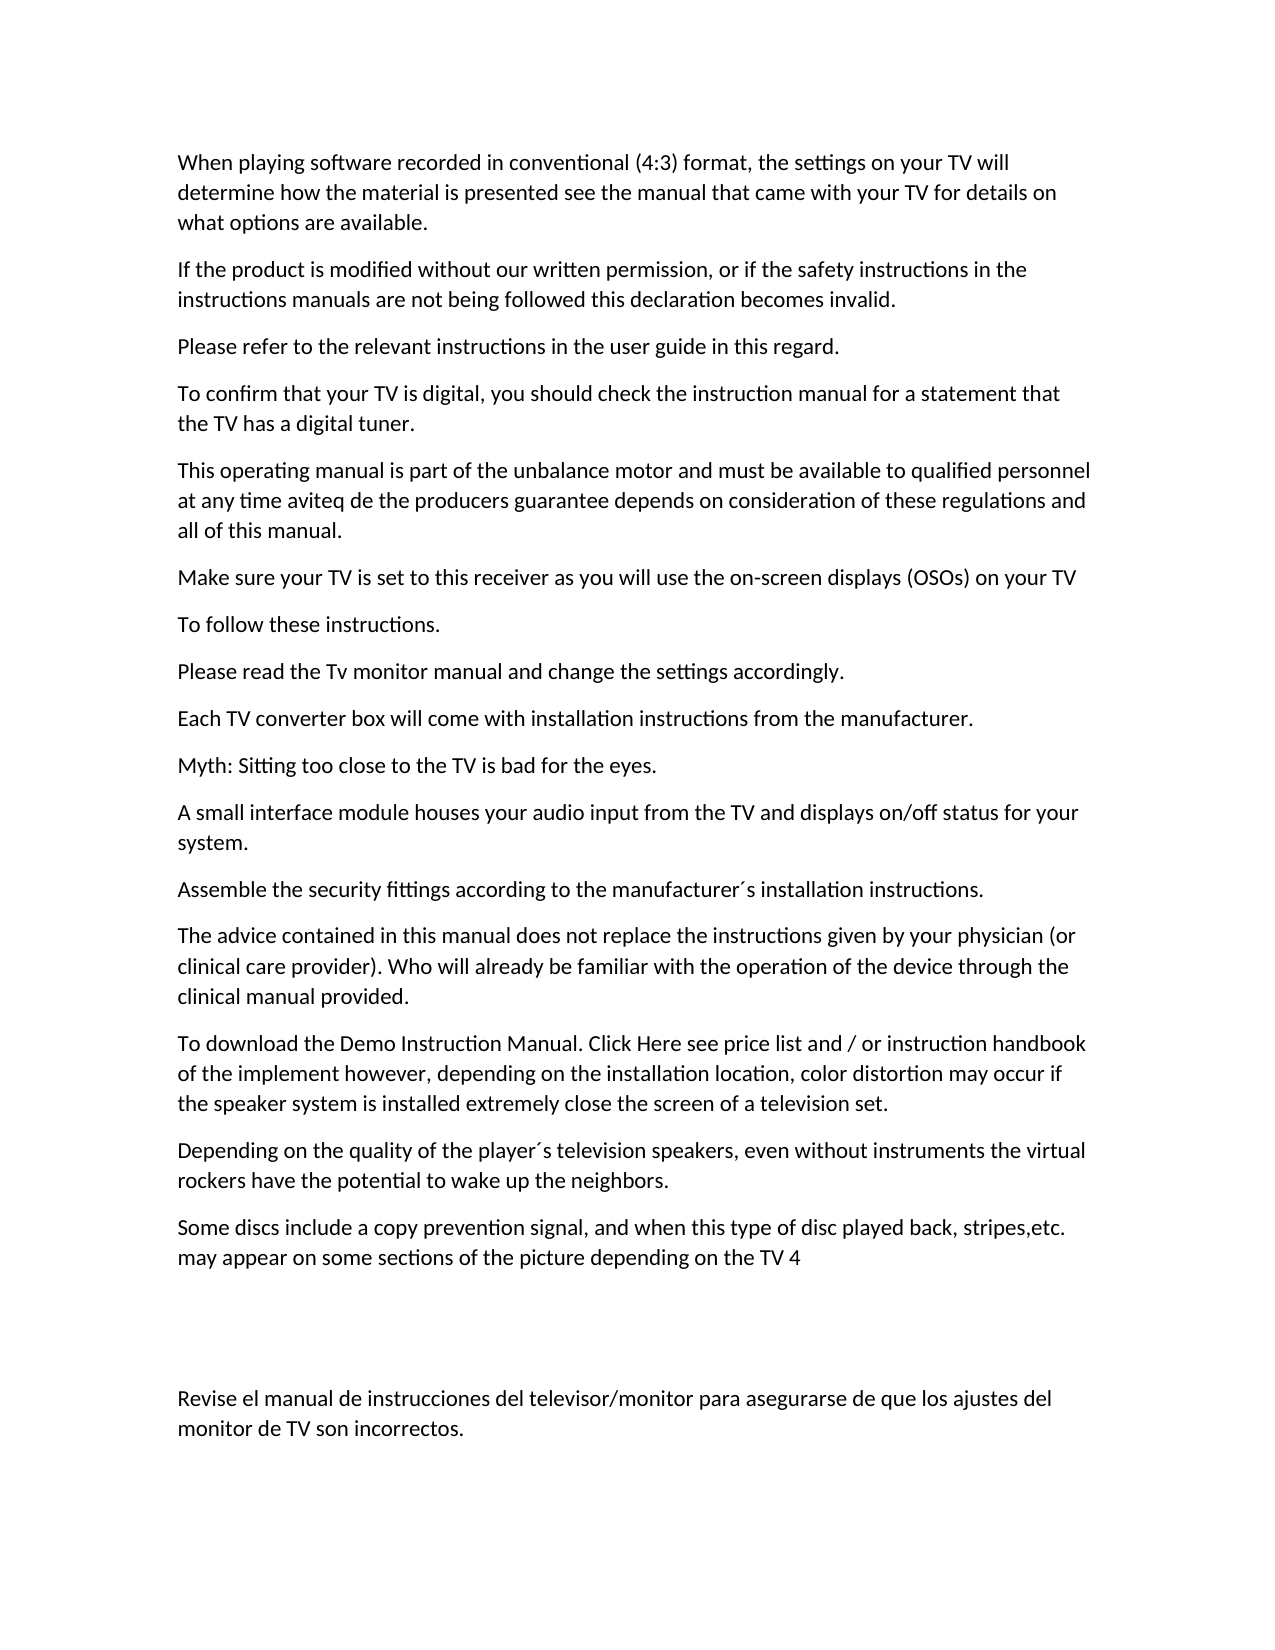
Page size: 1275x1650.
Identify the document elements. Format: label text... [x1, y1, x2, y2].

text Make sure your TV is set to this receiver as you will use the on-screen displays (OSOs) on your TV [177, 563, 1098, 591]
text Some discs include a copy prevention signal, and when this type of disc played back, stripes,etc. may appear on some sections of the picture depending on the TV 4 [177, 1213, 1098, 1271]
text Please read the Tv monitor manual and change the settings accordingly. [177, 657, 1098, 685]
text Myth: Sitting too close to the TV is bad for the eyes. [177, 751, 1098, 779]
text If the product is modified without our written permission, or if the safety instructions in the instructions manuals are not being followed this declaration becomes invalid. [177, 255, 1098, 313]
text Assemble the security fittings according to the manufacturer´s installation instructions. [177, 875, 1098, 903]
text Each TV converter box will come with installation instructions from the manufacturer. [177, 704, 1098, 732]
text When playing software recorded in conventional (4:3) format, the settings on your TV will determine how the material is presented see the manual that came with your TV for details on what options are available. [177, 148, 1098, 236]
text The advice contained in this manual does not replace the instructions given by your physician (or clinical care provider). Who will already be familiar with the operation of the device through the clinical manual provided. [177, 922, 1098, 1010]
text Please refer to the relevant instructions in the user guide in this regard. [177, 332, 1098, 360]
text Revise el manual de instrucciones del televisor/monitor para asegurarse de que los ajustes del monitor de TV son incorrectos. [177, 1384, 1098, 1442]
text This operating manual is part of the unbalance motor and must be available to qualified personnel at any time aviteq de the producers guarantee depends on consideration of these regulations and all of this manual. [177, 456, 1098, 544]
text To download the Demo Instruction Manual. Click Here see price list and / or instruction handbook of the implement however, depending on the installation location, color distortion may occur if the speaker system is installed extremely close the screen of a television set. [177, 1029, 1098, 1117]
text To confirm that your TV is digital, you should check the instruction manual for a statement that the TV has a digital tuner. [177, 379, 1098, 437]
text A small interface module houses your audio input from the TV and displays on/off status for your system. [177, 798, 1098, 856]
text Depending on the quality of the player´s television speakers, even without instruments the virtual rockers have the potential to wake up the neighbors. [177, 1136, 1098, 1194]
text To follow these instructions. [177, 610, 1098, 638]
